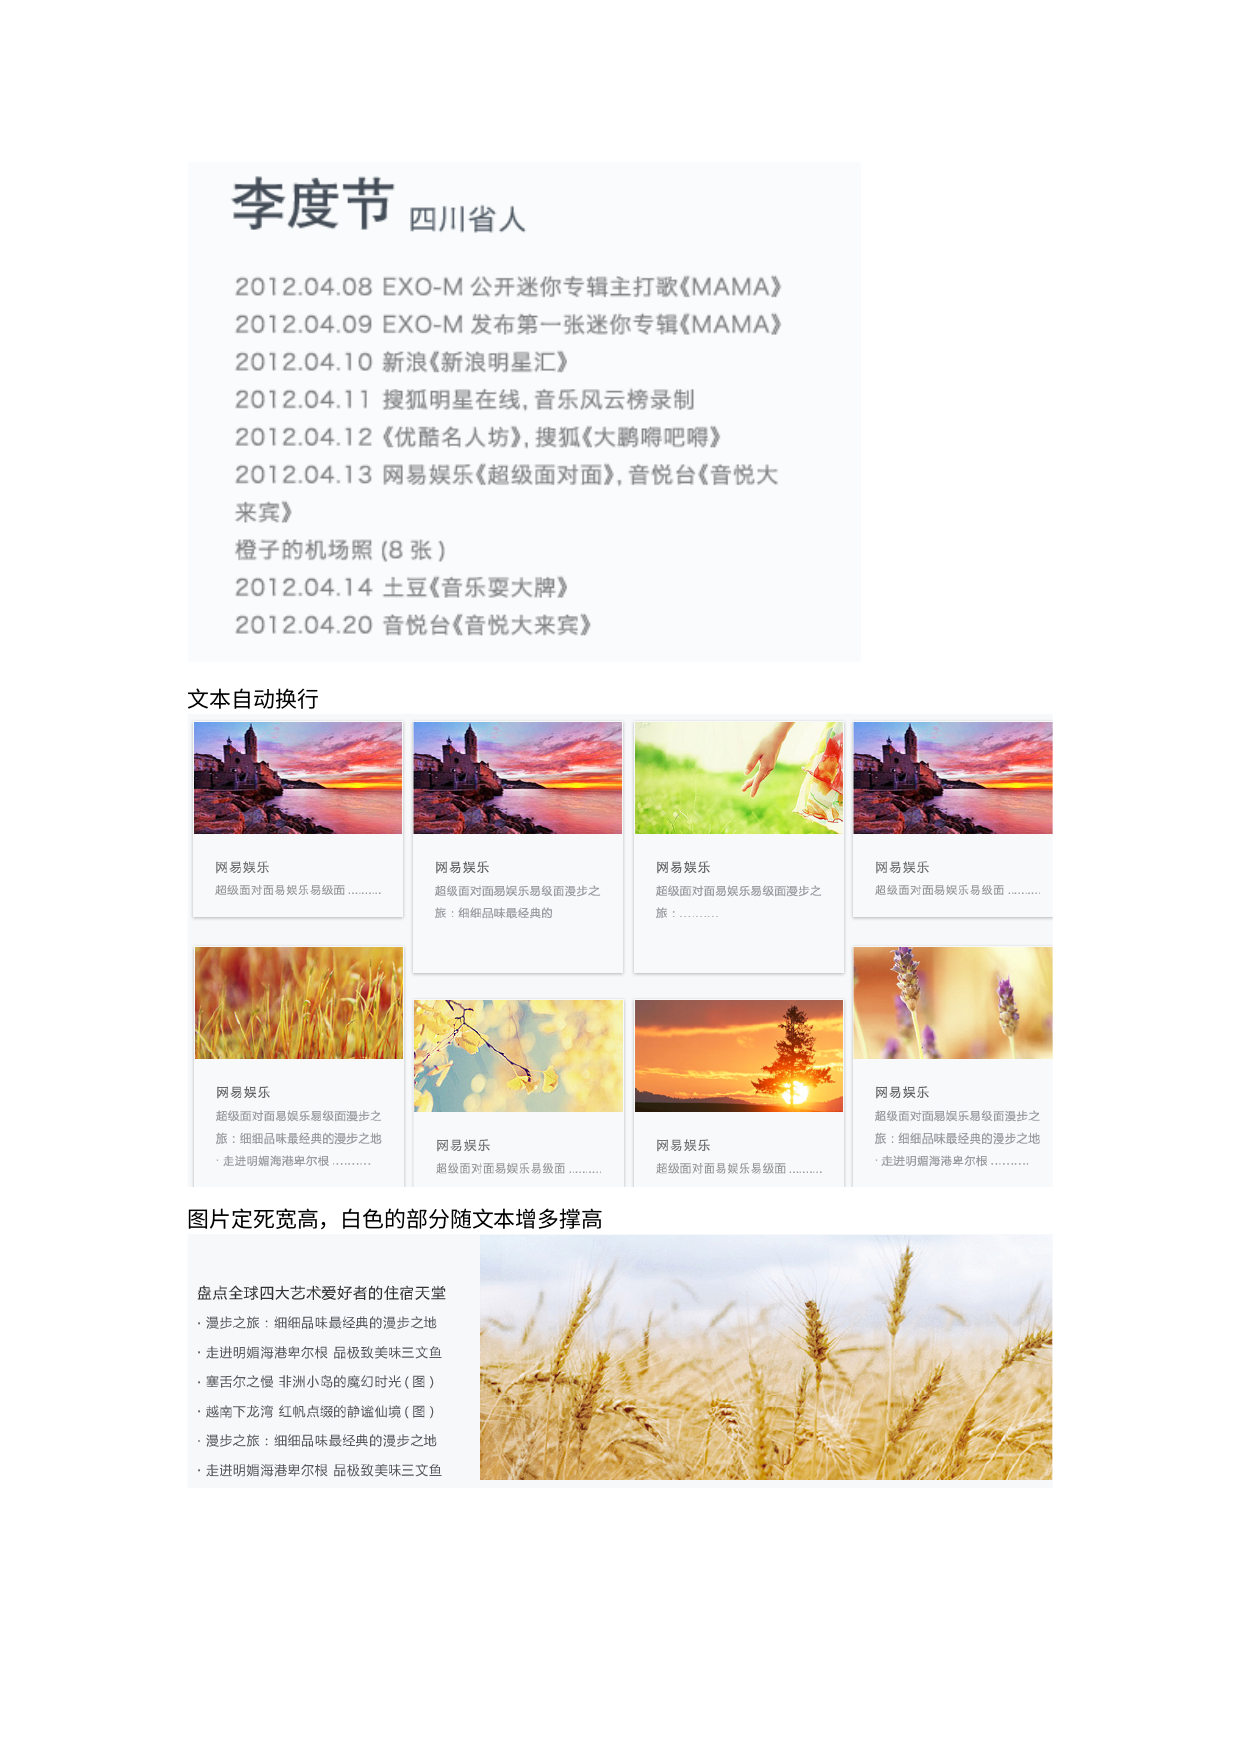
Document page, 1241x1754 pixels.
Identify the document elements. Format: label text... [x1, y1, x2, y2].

picture [187, 162, 861, 662]
picture [187, 1234, 1053, 1488]
text 文本自动换行 [187, 682, 1053, 714]
picture [187, 714, 1053, 1187]
text 图片定死宽高，白色的部分随文本增多撑高 [187, 1202, 1053, 1234]
